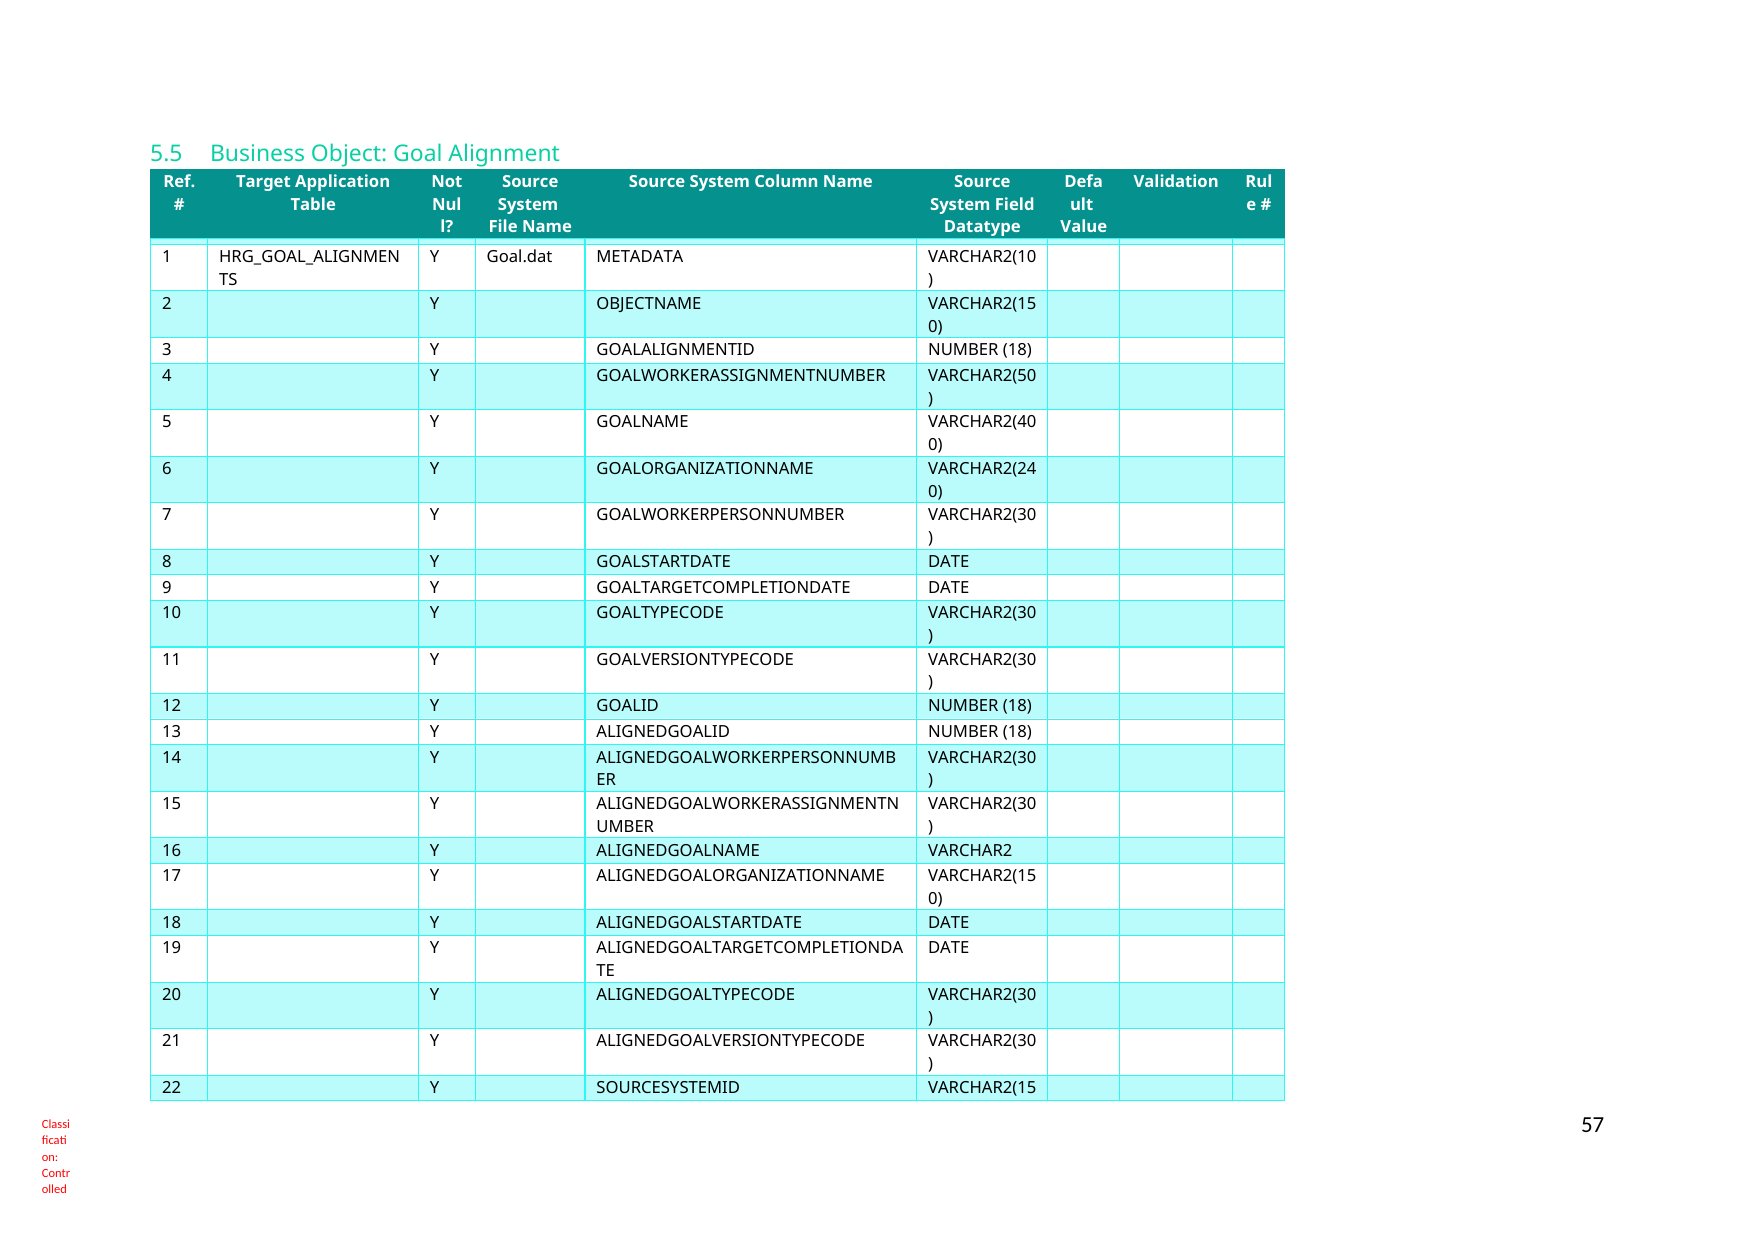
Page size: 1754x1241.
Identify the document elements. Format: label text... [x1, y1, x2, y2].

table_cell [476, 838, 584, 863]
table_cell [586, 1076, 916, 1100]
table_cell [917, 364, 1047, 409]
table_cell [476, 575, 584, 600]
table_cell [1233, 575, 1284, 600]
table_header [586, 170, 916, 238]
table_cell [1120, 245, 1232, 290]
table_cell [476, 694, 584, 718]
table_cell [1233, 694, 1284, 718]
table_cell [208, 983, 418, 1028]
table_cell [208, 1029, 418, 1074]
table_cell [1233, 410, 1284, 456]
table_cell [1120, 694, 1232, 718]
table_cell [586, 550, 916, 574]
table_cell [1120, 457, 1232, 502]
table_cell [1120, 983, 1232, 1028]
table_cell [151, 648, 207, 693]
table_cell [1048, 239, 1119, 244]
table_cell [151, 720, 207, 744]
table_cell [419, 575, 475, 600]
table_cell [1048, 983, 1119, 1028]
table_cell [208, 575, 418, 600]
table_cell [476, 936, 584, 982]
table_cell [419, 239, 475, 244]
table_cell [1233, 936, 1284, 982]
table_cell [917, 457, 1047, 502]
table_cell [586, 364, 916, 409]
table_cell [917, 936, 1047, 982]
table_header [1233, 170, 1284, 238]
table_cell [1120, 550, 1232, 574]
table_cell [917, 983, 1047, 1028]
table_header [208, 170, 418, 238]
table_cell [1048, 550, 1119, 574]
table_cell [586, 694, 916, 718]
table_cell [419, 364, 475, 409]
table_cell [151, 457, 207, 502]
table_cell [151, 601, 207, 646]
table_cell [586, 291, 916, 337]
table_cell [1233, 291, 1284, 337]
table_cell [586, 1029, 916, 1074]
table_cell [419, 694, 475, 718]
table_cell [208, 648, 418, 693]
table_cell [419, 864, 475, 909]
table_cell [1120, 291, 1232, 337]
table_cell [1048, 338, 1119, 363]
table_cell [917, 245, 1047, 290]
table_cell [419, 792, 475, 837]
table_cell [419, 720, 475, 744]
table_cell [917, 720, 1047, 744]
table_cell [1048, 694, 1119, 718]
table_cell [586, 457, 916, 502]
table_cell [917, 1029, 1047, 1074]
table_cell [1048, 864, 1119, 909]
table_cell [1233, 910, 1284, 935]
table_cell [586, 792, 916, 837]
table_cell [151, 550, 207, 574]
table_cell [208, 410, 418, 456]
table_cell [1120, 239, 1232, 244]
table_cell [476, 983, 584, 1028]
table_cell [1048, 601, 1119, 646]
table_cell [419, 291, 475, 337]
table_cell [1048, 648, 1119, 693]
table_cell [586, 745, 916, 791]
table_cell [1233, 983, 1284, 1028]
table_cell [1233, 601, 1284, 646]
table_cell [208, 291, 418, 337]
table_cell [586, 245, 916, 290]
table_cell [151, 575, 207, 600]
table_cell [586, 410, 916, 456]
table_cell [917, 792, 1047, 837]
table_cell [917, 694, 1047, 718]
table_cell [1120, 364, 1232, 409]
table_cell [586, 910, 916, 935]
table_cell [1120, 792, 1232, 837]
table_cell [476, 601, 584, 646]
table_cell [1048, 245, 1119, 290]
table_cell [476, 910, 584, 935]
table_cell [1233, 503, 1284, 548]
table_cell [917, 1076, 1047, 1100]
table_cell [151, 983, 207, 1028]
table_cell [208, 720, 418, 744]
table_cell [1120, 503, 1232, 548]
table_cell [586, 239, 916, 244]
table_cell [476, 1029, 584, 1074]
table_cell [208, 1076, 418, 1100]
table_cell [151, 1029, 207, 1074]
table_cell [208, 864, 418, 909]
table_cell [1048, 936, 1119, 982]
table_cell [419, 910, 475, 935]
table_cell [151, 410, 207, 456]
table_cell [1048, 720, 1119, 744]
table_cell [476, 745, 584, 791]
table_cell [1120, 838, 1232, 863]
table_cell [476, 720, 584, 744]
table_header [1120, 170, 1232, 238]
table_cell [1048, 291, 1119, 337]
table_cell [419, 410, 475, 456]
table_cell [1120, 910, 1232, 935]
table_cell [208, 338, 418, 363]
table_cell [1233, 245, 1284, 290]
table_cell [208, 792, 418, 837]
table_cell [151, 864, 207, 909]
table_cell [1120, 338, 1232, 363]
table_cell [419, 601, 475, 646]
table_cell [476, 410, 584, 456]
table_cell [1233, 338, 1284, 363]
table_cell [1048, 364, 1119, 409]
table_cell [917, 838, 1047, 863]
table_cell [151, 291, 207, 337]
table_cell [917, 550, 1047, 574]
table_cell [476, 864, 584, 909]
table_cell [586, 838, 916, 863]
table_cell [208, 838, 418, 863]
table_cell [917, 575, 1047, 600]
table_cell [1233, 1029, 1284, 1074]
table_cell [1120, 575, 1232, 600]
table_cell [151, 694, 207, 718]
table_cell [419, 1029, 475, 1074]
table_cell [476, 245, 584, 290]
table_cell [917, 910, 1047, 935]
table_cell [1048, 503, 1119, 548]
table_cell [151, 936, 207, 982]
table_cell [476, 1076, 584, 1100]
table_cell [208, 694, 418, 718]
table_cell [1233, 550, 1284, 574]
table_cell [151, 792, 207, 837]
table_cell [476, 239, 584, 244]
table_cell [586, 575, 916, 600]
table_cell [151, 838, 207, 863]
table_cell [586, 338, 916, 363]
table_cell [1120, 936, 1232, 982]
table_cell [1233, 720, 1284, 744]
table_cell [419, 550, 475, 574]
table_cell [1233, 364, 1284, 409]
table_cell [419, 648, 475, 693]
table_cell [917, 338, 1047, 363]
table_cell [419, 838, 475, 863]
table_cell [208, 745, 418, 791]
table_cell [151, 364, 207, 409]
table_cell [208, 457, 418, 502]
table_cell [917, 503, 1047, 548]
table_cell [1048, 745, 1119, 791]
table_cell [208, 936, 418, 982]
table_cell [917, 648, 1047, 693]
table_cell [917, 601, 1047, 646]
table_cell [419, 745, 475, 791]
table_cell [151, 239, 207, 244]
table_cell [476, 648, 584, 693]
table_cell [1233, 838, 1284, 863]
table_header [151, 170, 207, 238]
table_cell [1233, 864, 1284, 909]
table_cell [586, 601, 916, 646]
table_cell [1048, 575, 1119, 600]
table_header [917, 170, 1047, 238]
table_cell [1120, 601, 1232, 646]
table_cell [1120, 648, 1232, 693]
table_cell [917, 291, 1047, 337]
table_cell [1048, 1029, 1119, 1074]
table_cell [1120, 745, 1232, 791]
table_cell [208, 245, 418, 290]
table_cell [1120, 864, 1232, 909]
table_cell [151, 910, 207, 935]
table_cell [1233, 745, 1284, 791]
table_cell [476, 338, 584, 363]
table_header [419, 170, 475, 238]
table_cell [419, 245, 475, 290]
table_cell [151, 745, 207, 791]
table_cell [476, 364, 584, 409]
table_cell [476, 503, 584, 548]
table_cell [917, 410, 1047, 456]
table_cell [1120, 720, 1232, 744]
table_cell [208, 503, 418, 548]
subtitle Business Object: Goal Alignment [150, 137, 1604, 168]
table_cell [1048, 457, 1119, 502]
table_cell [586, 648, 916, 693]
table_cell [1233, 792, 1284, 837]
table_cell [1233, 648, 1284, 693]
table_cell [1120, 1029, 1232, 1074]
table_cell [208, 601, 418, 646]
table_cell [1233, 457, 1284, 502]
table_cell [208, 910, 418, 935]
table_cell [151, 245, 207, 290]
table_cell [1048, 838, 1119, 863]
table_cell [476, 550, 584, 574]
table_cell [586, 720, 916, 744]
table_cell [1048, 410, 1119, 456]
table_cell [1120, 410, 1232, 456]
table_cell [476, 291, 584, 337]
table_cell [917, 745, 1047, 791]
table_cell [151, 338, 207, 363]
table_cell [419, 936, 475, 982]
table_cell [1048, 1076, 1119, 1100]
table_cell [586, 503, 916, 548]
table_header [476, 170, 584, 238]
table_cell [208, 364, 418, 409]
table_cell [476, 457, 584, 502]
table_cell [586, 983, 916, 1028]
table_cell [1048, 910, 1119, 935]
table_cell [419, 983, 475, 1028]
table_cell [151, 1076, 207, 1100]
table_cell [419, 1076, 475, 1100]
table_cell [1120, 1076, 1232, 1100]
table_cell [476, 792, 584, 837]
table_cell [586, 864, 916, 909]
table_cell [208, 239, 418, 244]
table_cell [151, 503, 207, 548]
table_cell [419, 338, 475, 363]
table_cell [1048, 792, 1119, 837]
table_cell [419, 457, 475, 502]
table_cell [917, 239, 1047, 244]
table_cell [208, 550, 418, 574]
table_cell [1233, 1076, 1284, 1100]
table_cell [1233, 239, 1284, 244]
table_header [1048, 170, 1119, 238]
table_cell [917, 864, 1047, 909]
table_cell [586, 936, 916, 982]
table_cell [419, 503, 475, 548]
